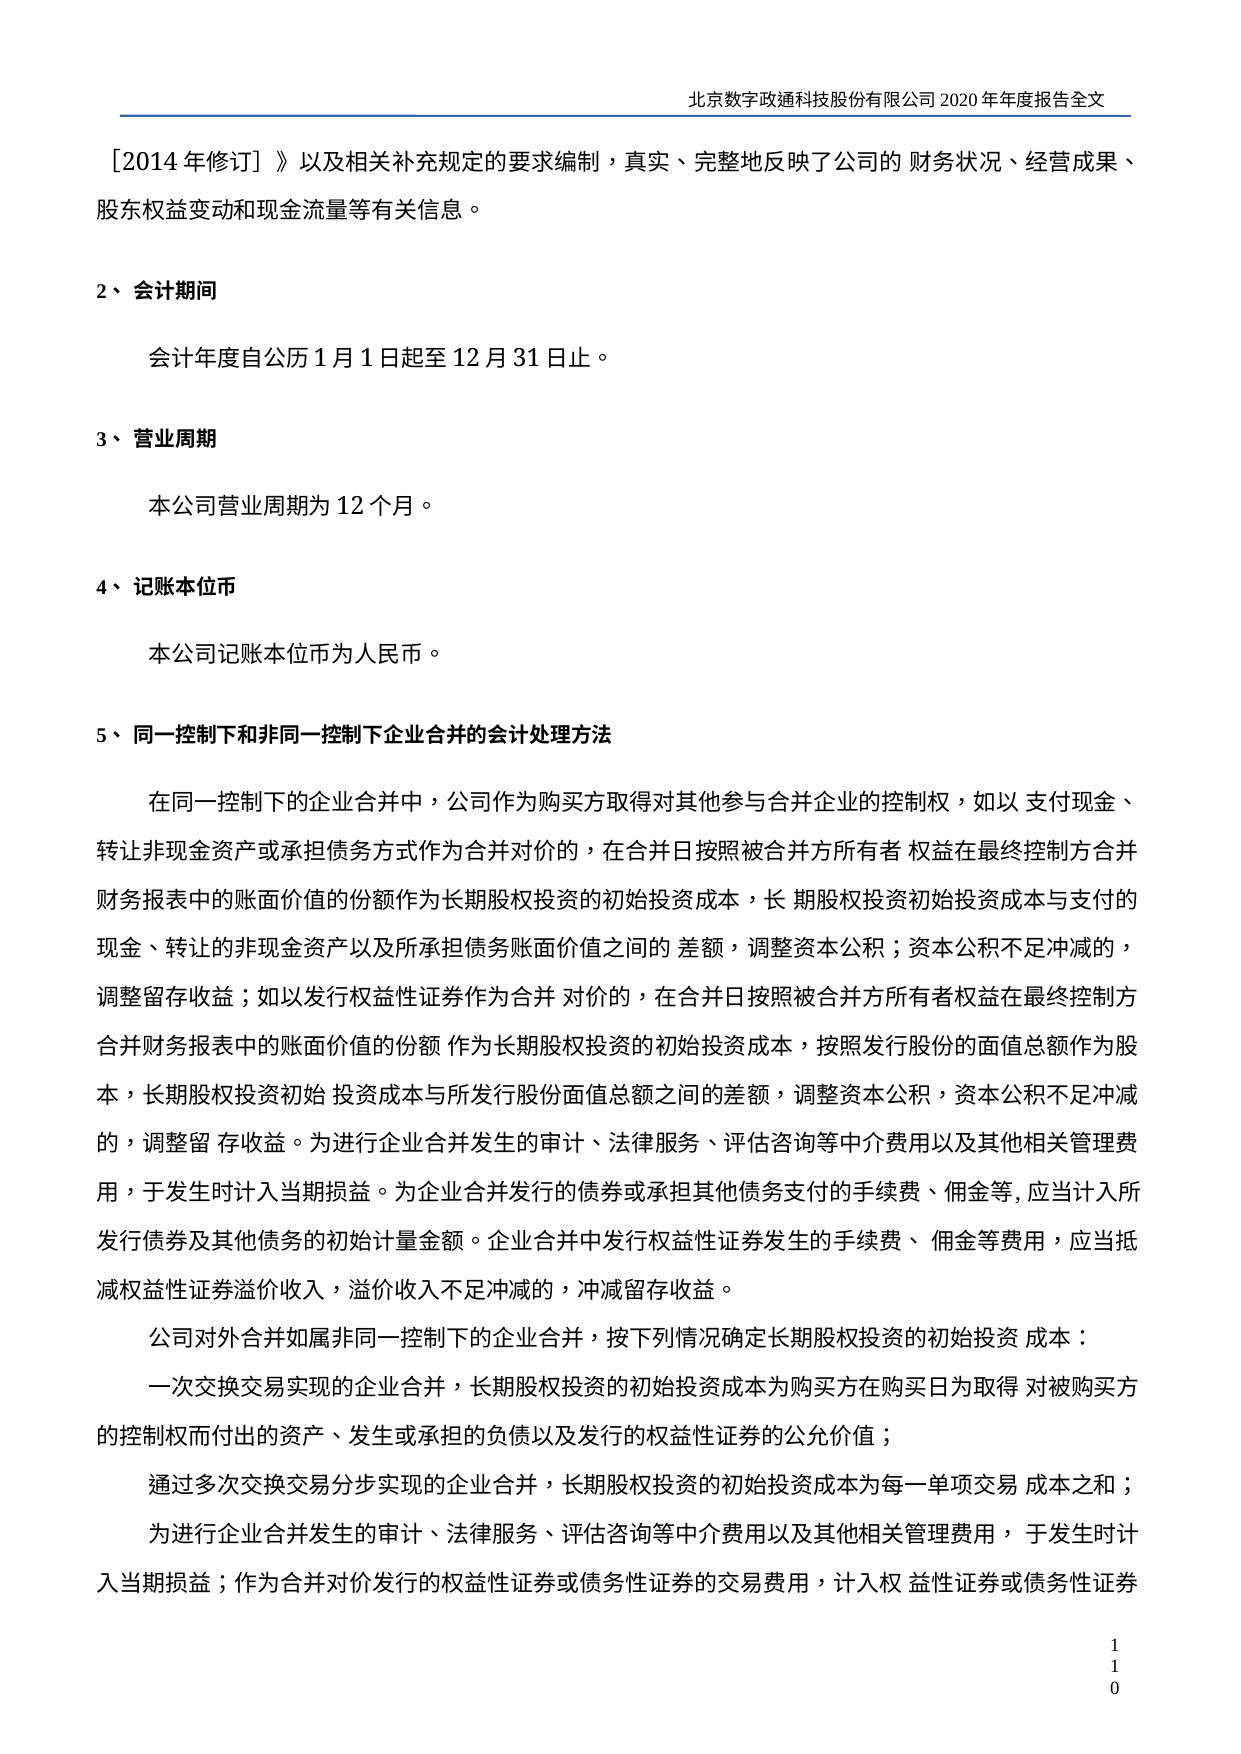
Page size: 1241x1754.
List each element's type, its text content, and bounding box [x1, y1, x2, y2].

text 一次交换交易实现的企业合并，长期股权投资的初始投资成本为购买方在购买日为取得 对被购买方的控制权而付出的资产、发生或承担的负债以及发行的权益性证券的公允价值； [96, 1357, 1141, 1454]
text 公司对外合并如属非同一控制下的企业合并，按下列情况确定长期股权投资的初始投资 成本： [96, 1308, 1141, 1357]
text 5、 同一控制下和非同一控制下企业合并的会计处理方法 [96, 720, 1141, 749]
text 通过多次交换交易分步实现的企业合并，长期股权投资的初始投资成本为每一单项交易 成本之和； [96, 1454, 1141, 1503]
text 本公司记账本位币为人民币。 [96, 624, 1141, 672]
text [96, 131, 1141, 228]
text 2、 会计期间 [96, 276, 1141, 305]
text 会计年度自公历1月1日起至12月31日止。 [96, 328, 1141, 376]
text 在同一控制下的企业合并中，公司作为购买方取得对其他参与合并企业的控制权，如以 支付现金、转让非现金资产或承担债务方式作为合并对价的，在合并日按照被合并方所有者 权益在最终控制方合并财务报表中的账面价值的份额作为长期股权投资的初始投资成本，长 期股权投资初始投资成本与支付的现金、转让的非现金资产以及所承担债务账面价值之间的 差额，调整资本公积；资本公积不足冲减的，调整留存收益；如以发行权益性证券作为合并 对价的，在合并日按照被合并方所有者权益在最终控制方合并财务报表中的账面价值的份额 作为长期股权投资的初始投资成本，按照发行股份的面值总额作为股本，长期股权投资初始 投资成本与所发行股份面值总额之间的差额，调整资本公积，资本公积不足冲减的，调整留 存收益。为进行企业合并发生的审计、法律服务、评估咨询等中介费用以及其他相关管理费 用，于发生时计入当期损益。为企业合并发行的债券或承担其他债务支付的手续费、佣金等, 应当计入所发行债券及其他债务的初始计量金额。企业合并中发行权益性证券发生的手续费、 佣金等费用，应当抵减权益性证券溢价收入，溢价收入不足冲减的，冲减留存收益。 [96, 772, 1141, 1308]
text 本公司营业周期为12个月。 [96, 476, 1141, 524]
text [96, 1503, 1141, 1601]
text 4、 记账本位币 [96, 572, 1141, 601]
text 3、 营业周期 [96, 424, 1141, 453]
